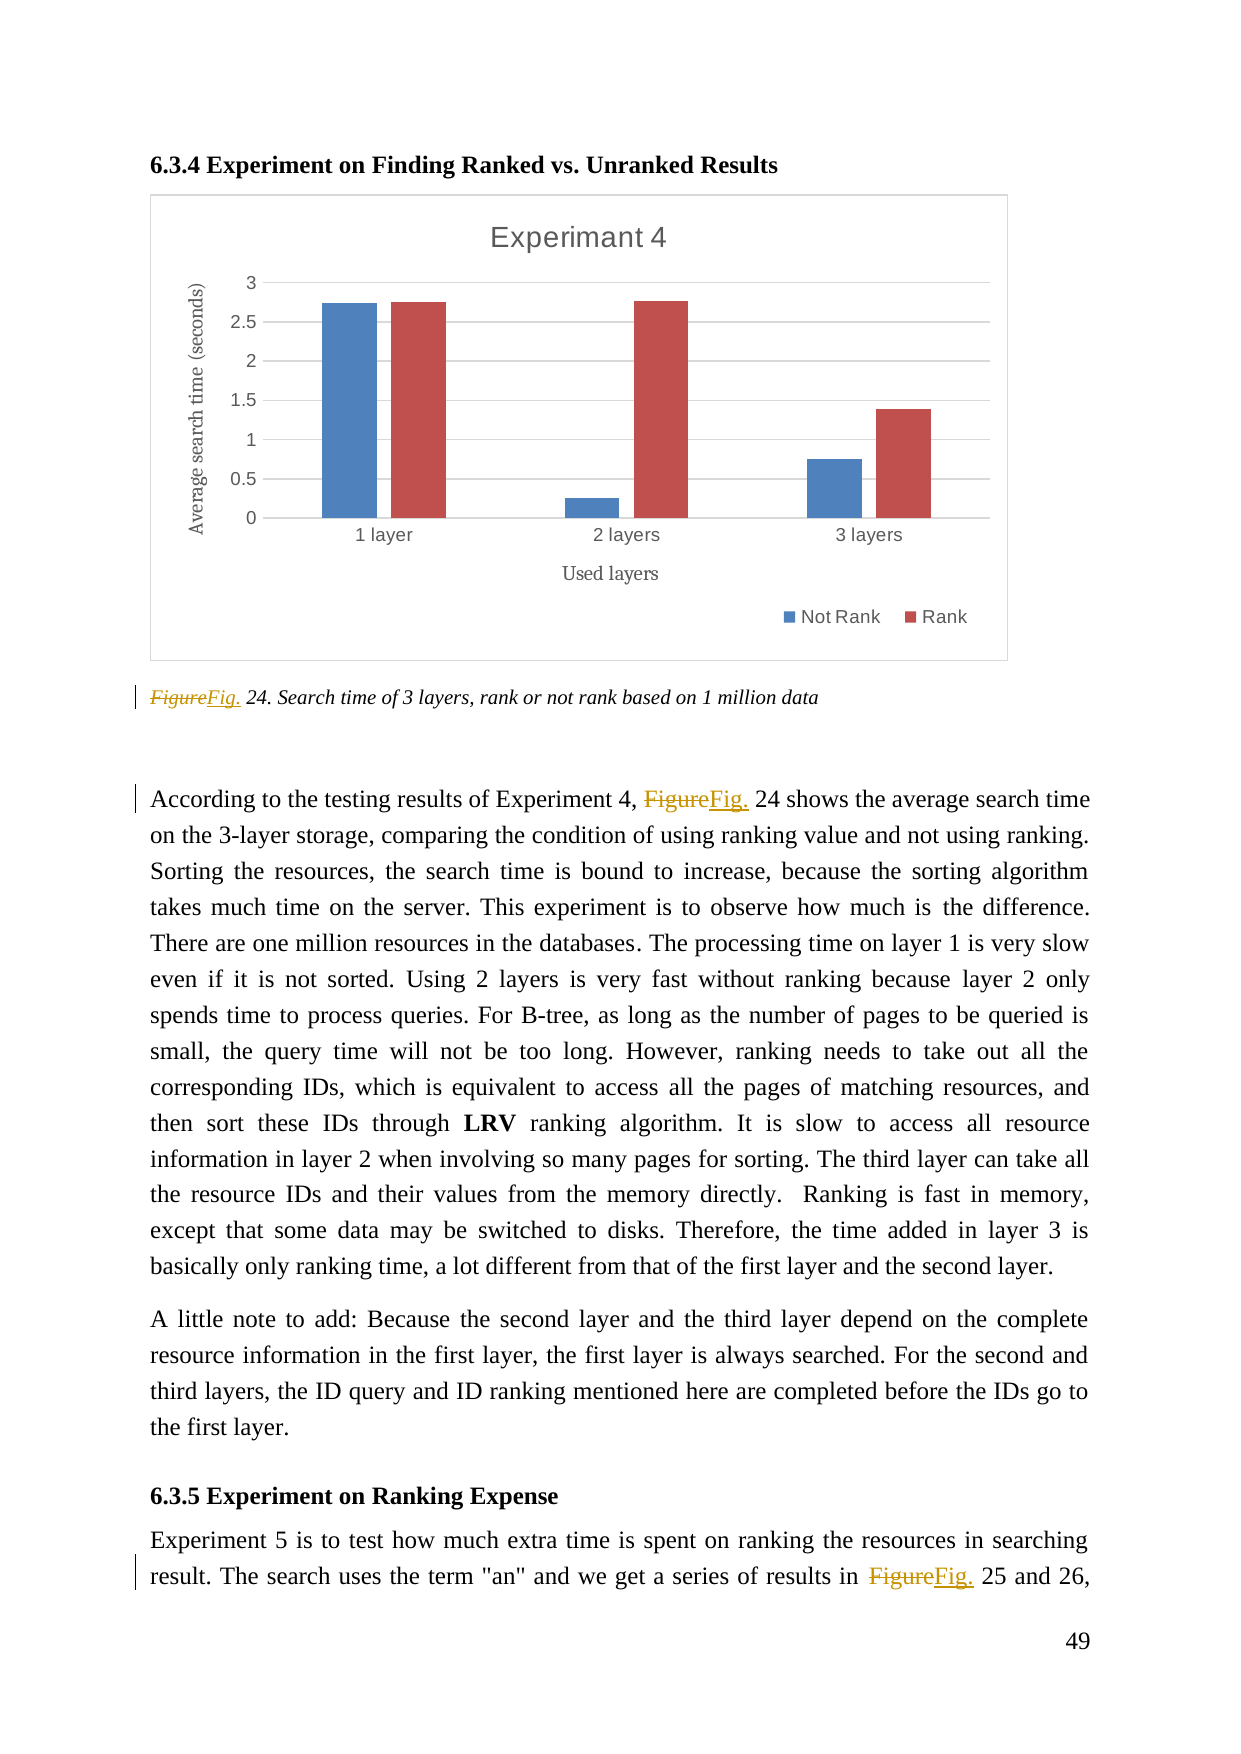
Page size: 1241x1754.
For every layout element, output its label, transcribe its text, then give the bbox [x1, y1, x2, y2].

text 24. Search time of 3 layers, rank or not rank based on 1 million data [150, 685, 1090, 709]
subtitle 6.3.5 Experiment on Ranking Expense [150, 1481, 1090, 1510]
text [150, 1525, 1090, 1590]
text A little note to add: Because the second layer and the third layer depend on the complete resource information in the first layer, the first layer is always searched. For the second and third layers, the ID query and ID ranking mentioned here are completed before the IDs go to the first layer. [150, 1304, 1090, 1441]
subtitle 6.3.4 Experiment on Finding Ranked vs. Unranked Results [150, 150, 1090, 179]
text According to the testing results of Experiment 4, 24 shows the average search time on the 3-layer storage, comparing the condition of using ranking value and not using ranking. Sorting the resources, the search time is bound to increase, because the sorting algorithm takes much time on the server. This experiment is to observe how much is the difference. There are one million resources in the databases. The processing time on layer 1 is very slow even if it is not sorted. Using 2 layers is very fast without ranking because layer 2 only spends time to process queries. For B-tree, as long as the number of pages to be queried is small, the query time will not be too long. However, ranking needs to take out all the corresponding IDs, which is equivalent to access all the pages of matching resources, and then sort these IDs through LRV ranking algorithm. It is slow to access all resource information in layer 2 when involving so many pages for sorting. The third layer can take all the resource IDs and their values from the memory directly. Ranking is fast in memory, except that some data may be switched to disks. Therefore, the time added in layer 3 is basically only ranking time, a lot different from that of the first layer and the second layer. [150, 784, 1090, 1280]
